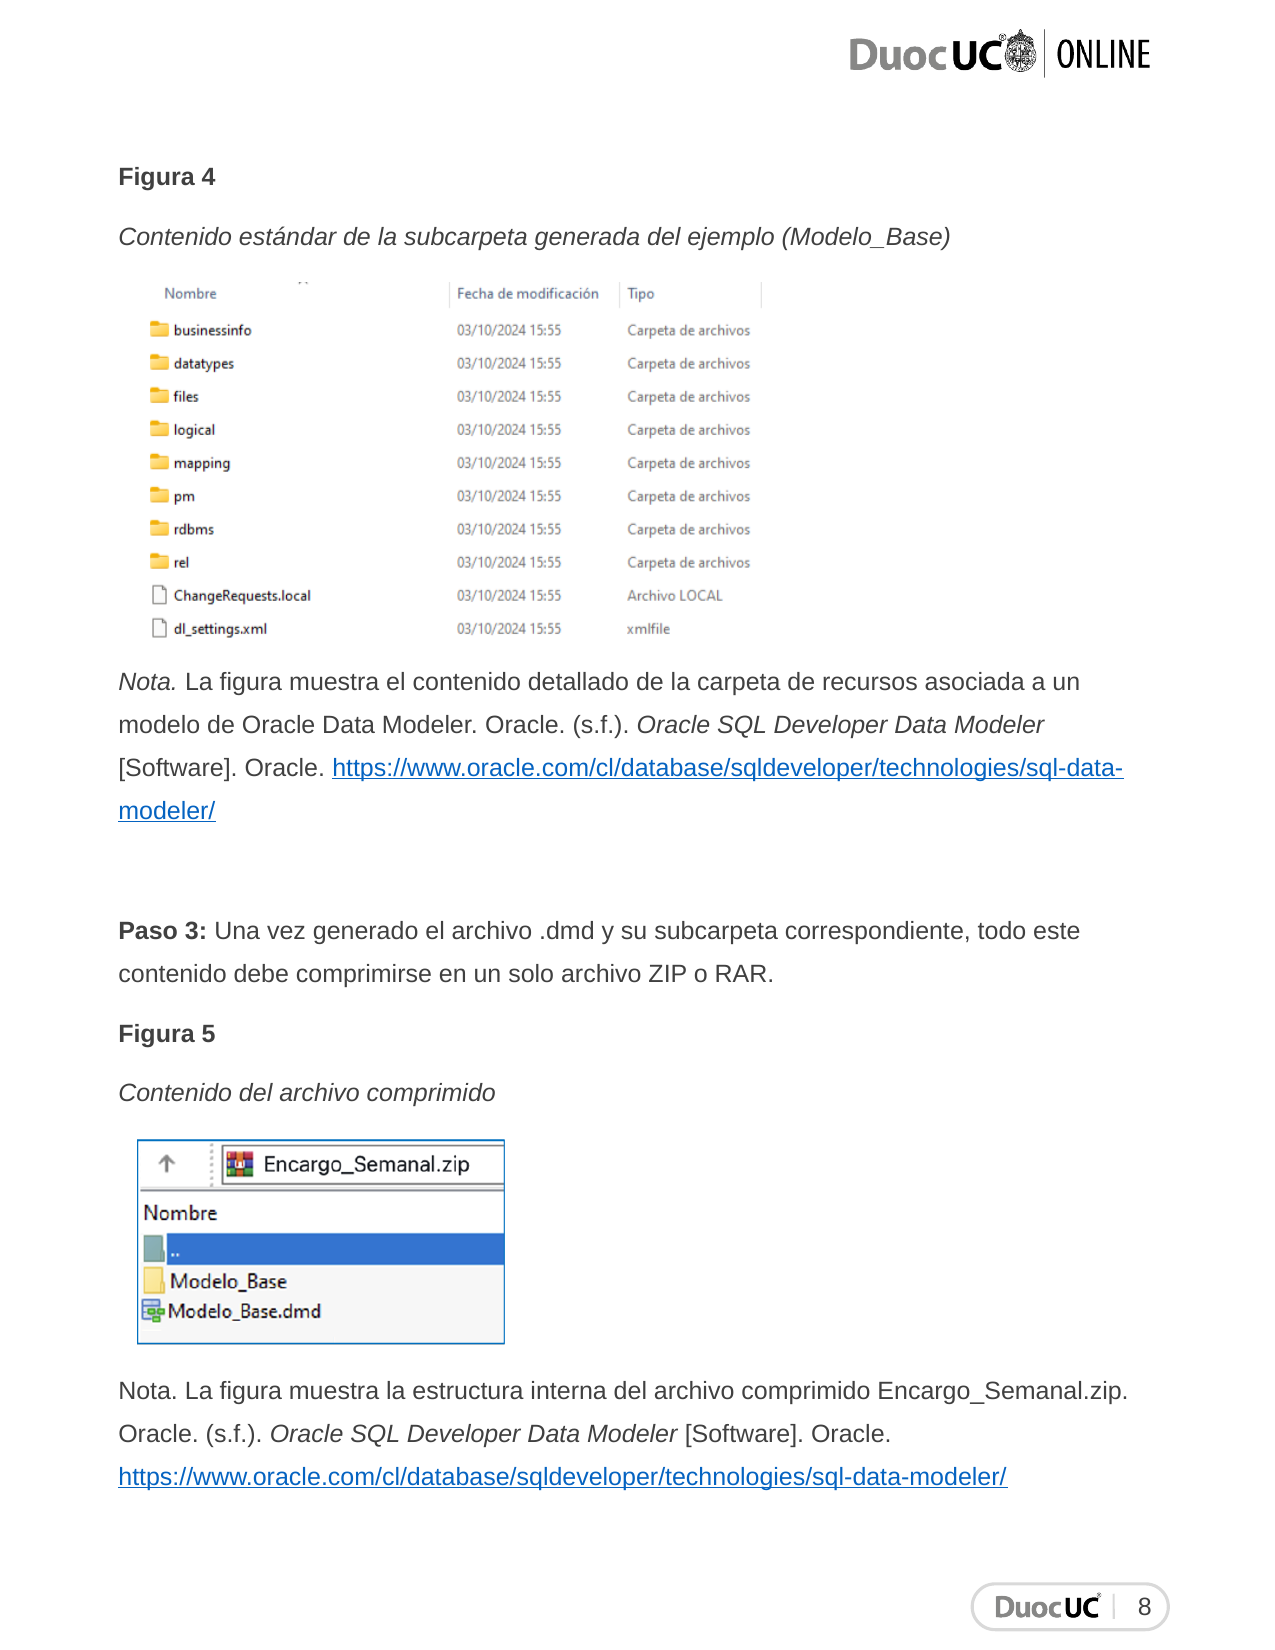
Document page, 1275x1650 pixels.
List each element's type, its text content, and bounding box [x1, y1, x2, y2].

text Figura 4 [118, 162, 1152, 191]
text Nota. La figura muestra la estructura interna del archivo comprimido Encargo_Semanal.zip. Oracle. (s.f.). Oracle SQL Developer Data Modeler [Software]. Oracle. https://www.oracle.com/cl/database/sqldeveloper/technologies/sql-data-modeler/ [118, 1376, 1152, 1491]
picture [982, 1586, 1115, 1628]
text Contenido del archivo comprimido [118, 1078, 1152, 1107]
picture [830, 3, 1170, 96]
text Figura 5 [118, 1018, 1152, 1047]
text Nota. La figura muestra el contenido detallado de la carpeta de recursos asociada a un modelo de Oracle Data Modeler. Oracle. (s.f.). Oracle SQL Developer Data Modeler [Software]. Oracle. https://www.oracle.com/cl/database/sqldeveloper/technologies/sql-data-modeler/ [118, 282, 1152, 825]
text Paso 3: Una vez generado el archivo .dmd y su subcarpeta correspondiente, todo este contenido debe comprimirse en un solo archivo ZIP o RAR. [118, 916, 1152, 987]
text Contenido estándar de la subcarpeta generada del ejemplo (Modelo_Base) [118, 222, 1152, 251]
